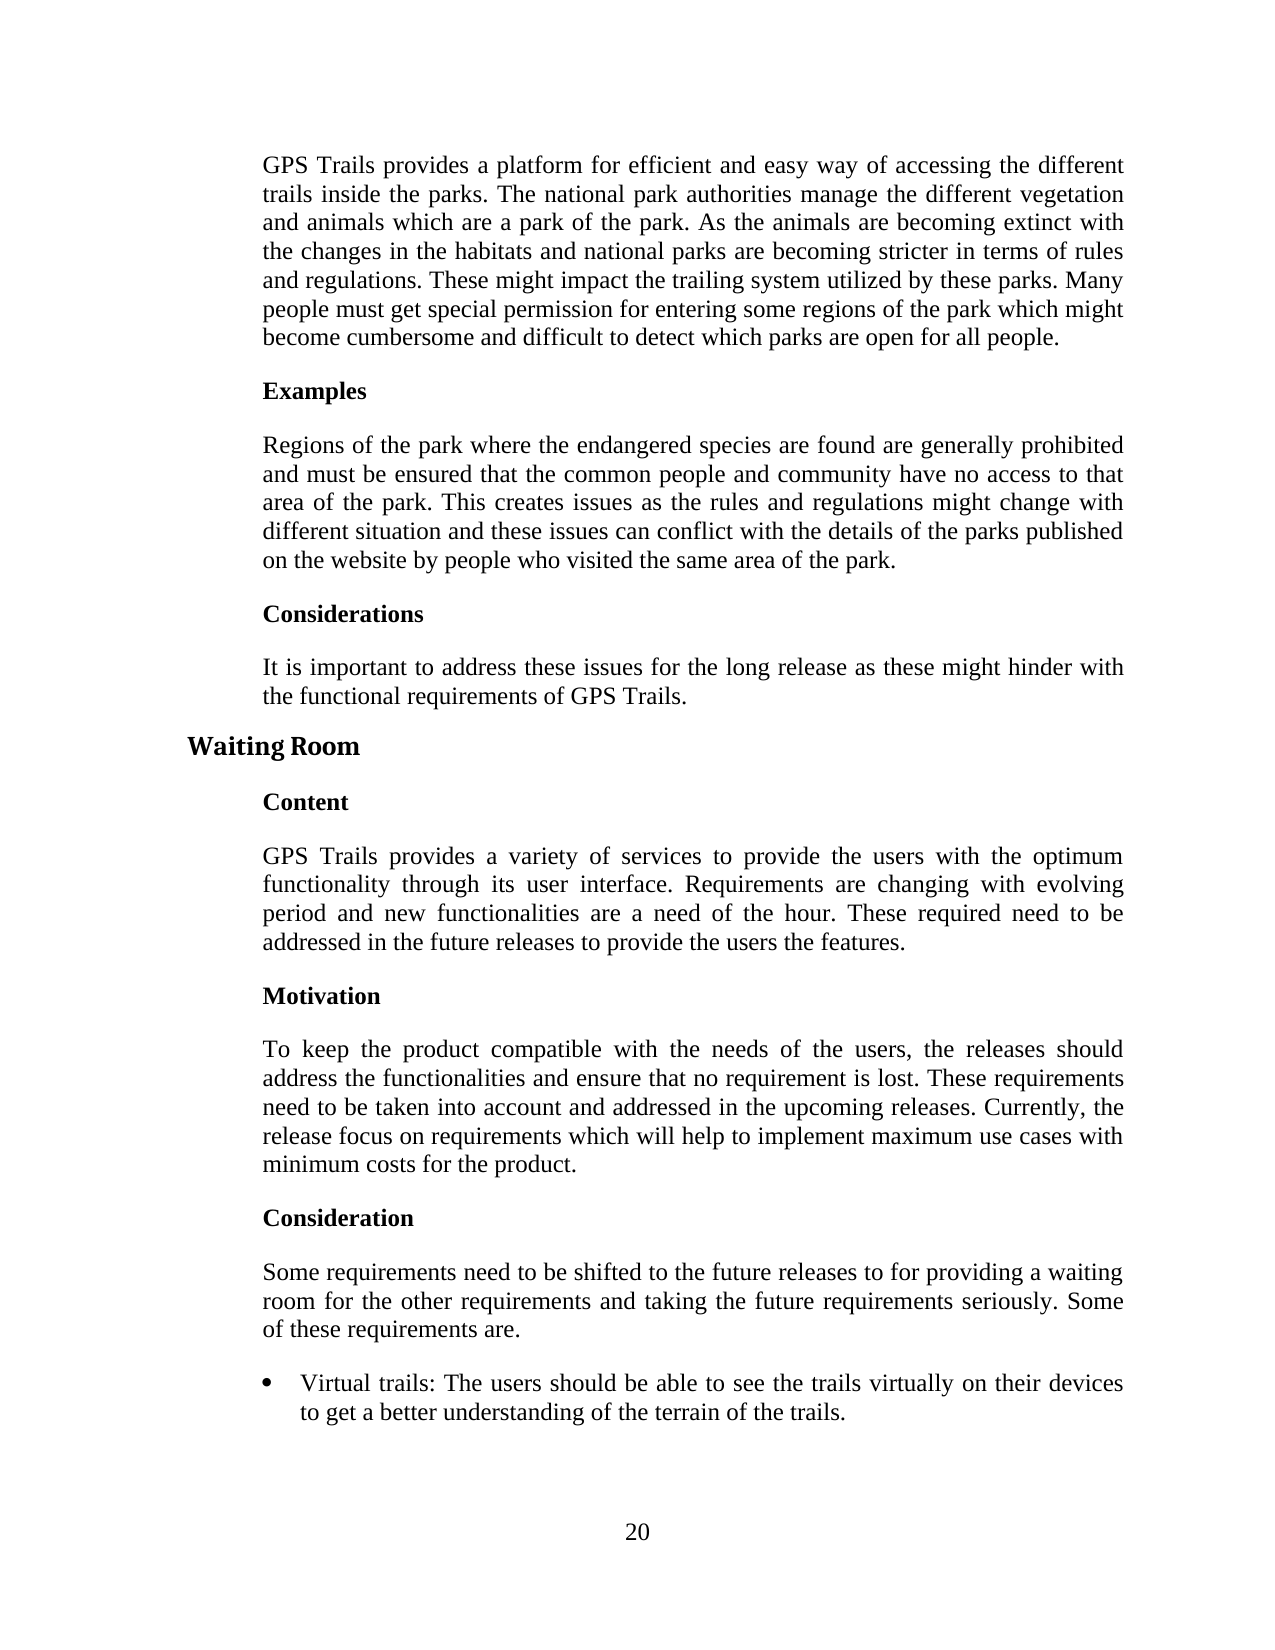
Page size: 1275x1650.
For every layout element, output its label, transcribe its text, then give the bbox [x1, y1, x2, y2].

text Some requirements need to be shifted to the future releases to for providing a waiting room for the other requirements and taking the future requirements seriously. Some of these requirements are. [262, 1257, 1125, 1343]
list Virtual trails: The users should be able to see the trails virtually on their devices to get a better understanding of the terrain of the trails. [262, 1368, 1125, 1426]
text It is important to address these issues for the long release as these might hinder with the functional requirements of GPS Trails. [262, 652, 1125, 710]
text To keep the product compatible with the needs of the users, the releases should address the functionalities and ensure that no requirement is lost. These requirements need to be taken into account and addressed in the upcoming releases. Currently, the release focus on requirements which will help to implement maximum use cases with minimum costs for the product. [262, 1034, 1125, 1178]
text GPS Trails provides a platform for efficient and easy way of accessing the different trails inside the parks. The national park authorities manage the different vegetation and animals which are a park of the park. As the animals are becoming extinct with the changes in the habitats and national parks are becoming stricter in terms of rules and regulations. These might impact the trailing system utilized by these parks. Many people must get special permission for entering some regions of the park which might become cumbersome and difficult to detect which parks are open for all people. [262, 150, 1125, 351]
text Motivation [262, 981, 1125, 1009]
subtitle Waiting Room [187, 731, 1125, 762]
text GPS Trails provides a variety of services to provide the users with the optimum functionality through its user interface. Requirements are changing with evolving period and new functionalities are a need of the hour. These required need to be addressed in the future releases to provide the users the features. [262, 841, 1125, 956]
text Considerations [262, 599, 1125, 627]
text Content [262, 787, 1125, 816]
text Regions of the park where the endangered species are found are generally prohibited and must be ensured that the common people and community have no access to that area of the park. This creates issues as the rules and regulations might change with different situation and these issues can conflict with the details of the parks published on the website by people who visited the same area of the park. [262, 430, 1125, 574]
text Consideration [262, 1203, 1125, 1232]
text Examples [262, 376, 1125, 405]
